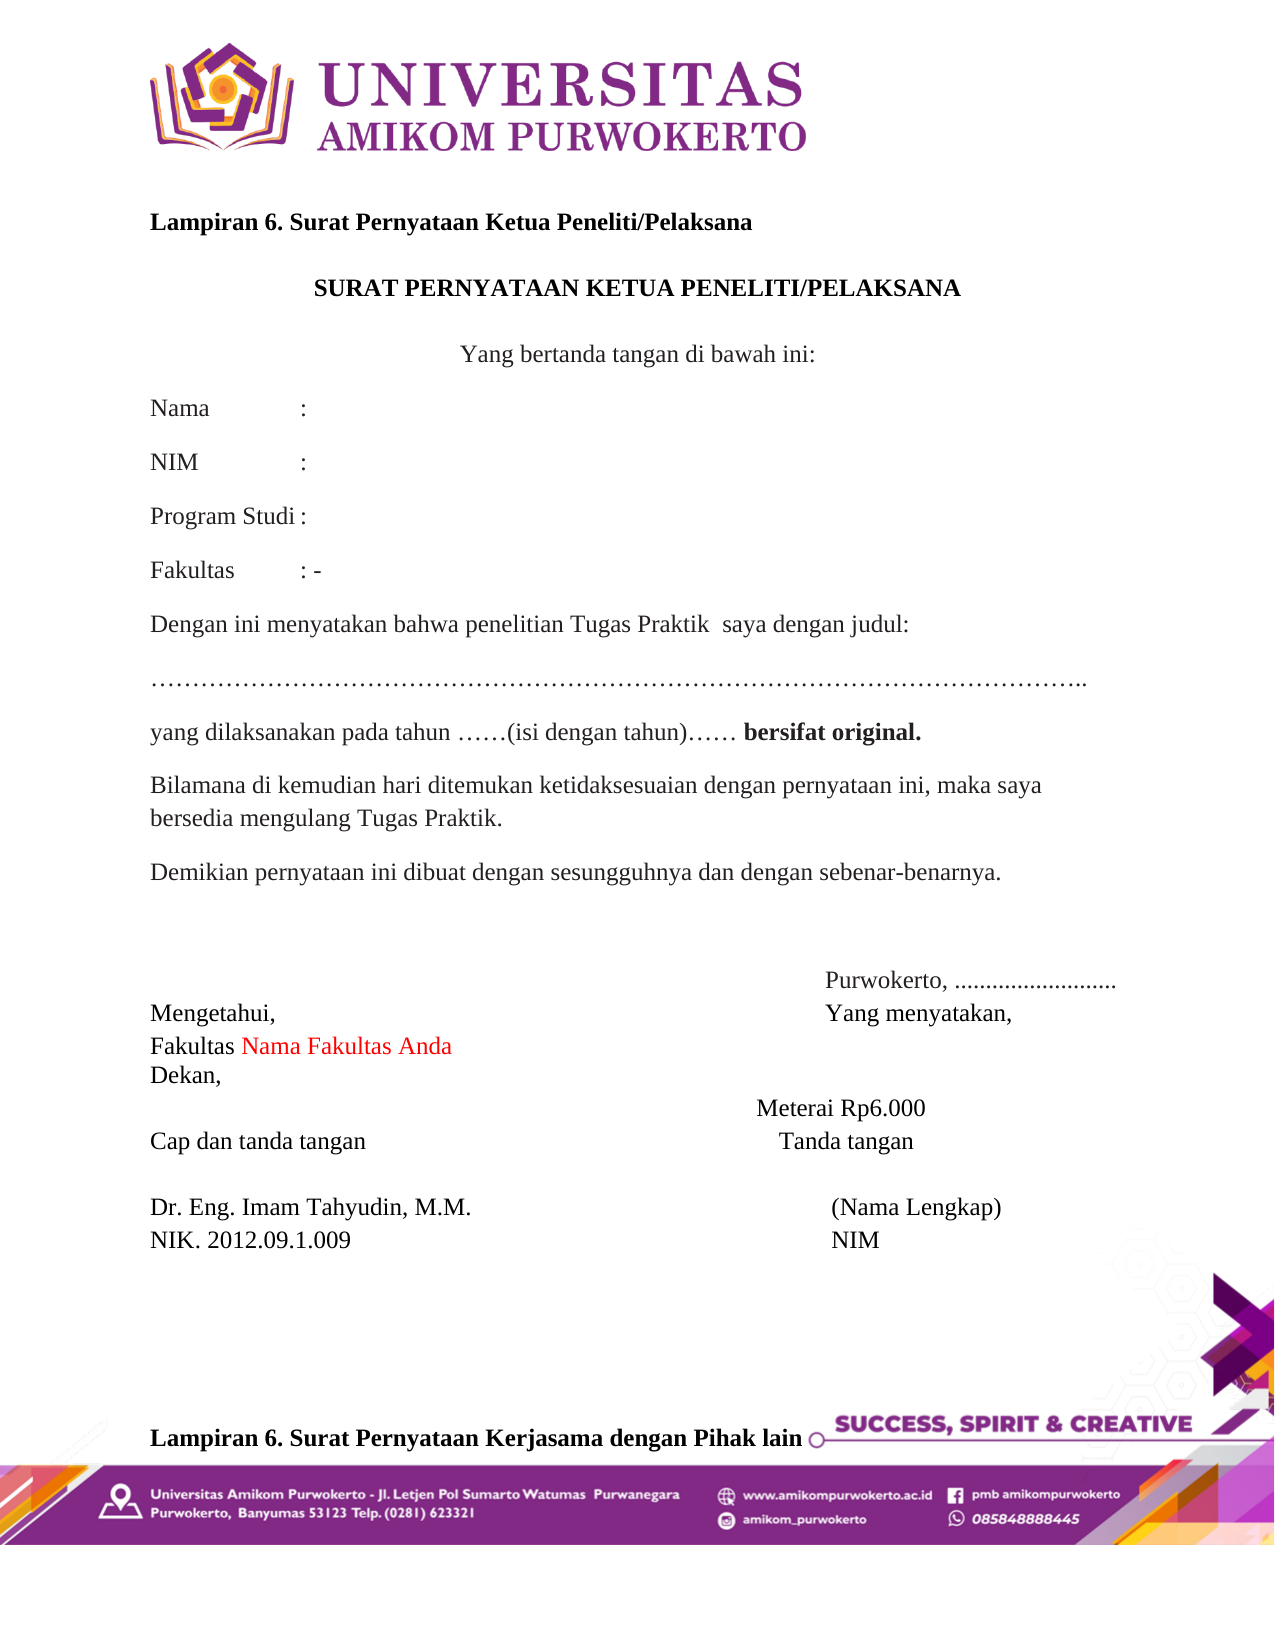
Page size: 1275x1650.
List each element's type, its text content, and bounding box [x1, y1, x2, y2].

text yang dilaksanakan pada tahun ……(isi dengan tahun)…… bersifat original. [150, 717, 1125, 745]
text Demikian pernyataan ini dibuat dengan sesungguhnya dan dengan sebenar-benarnya. [150, 857, 1125, 886]
picture [0, 1089, 1275, 1545]
text Mengetahui, Yang menyatakan, [150, 998, 1125, 1027]
text Nama : [150, 393, 1125, 422]
text Dengan ini menyatakan bahwa penelitian Tugas Praktik saya dengan judul: [150, 609, 1125, 638]
text NIM : [150, 447, 1125, 476]
text Purwokerto, .......................... [675, 965, 1125, 994]
picture [149, 43, 806, 151]
text Lampiran 6. Surat Pernyataan Ketua Peneliti/Pelaksana [150, 207, 1125, 236]
text Fakultas : - [150, 555, 1125, 584]
text Dekan, [150, 1060, 1125, 1088]
text Program Studi : [150, 501, 1125, 530]
text SURAT PERNYATAAN KETUA PENELITI/PELAKSANA [150, 273, 1125, 302]
text Fakultas Nama Fakultas Anda [150, 1031, 1125, 1060]
text Yang bertanda tangan di bawah ini: [150, 339, 1125, 368]
text ………………………………………………………………………………………………….. [150, 663, 1125, 691]
text Bilamana di kemudian hari ditemukan ketidaksesuaian dengan pernyataan ini, maka saya bersedia mengulang Tugas Praktik. [150, 770, 1125, 832]
